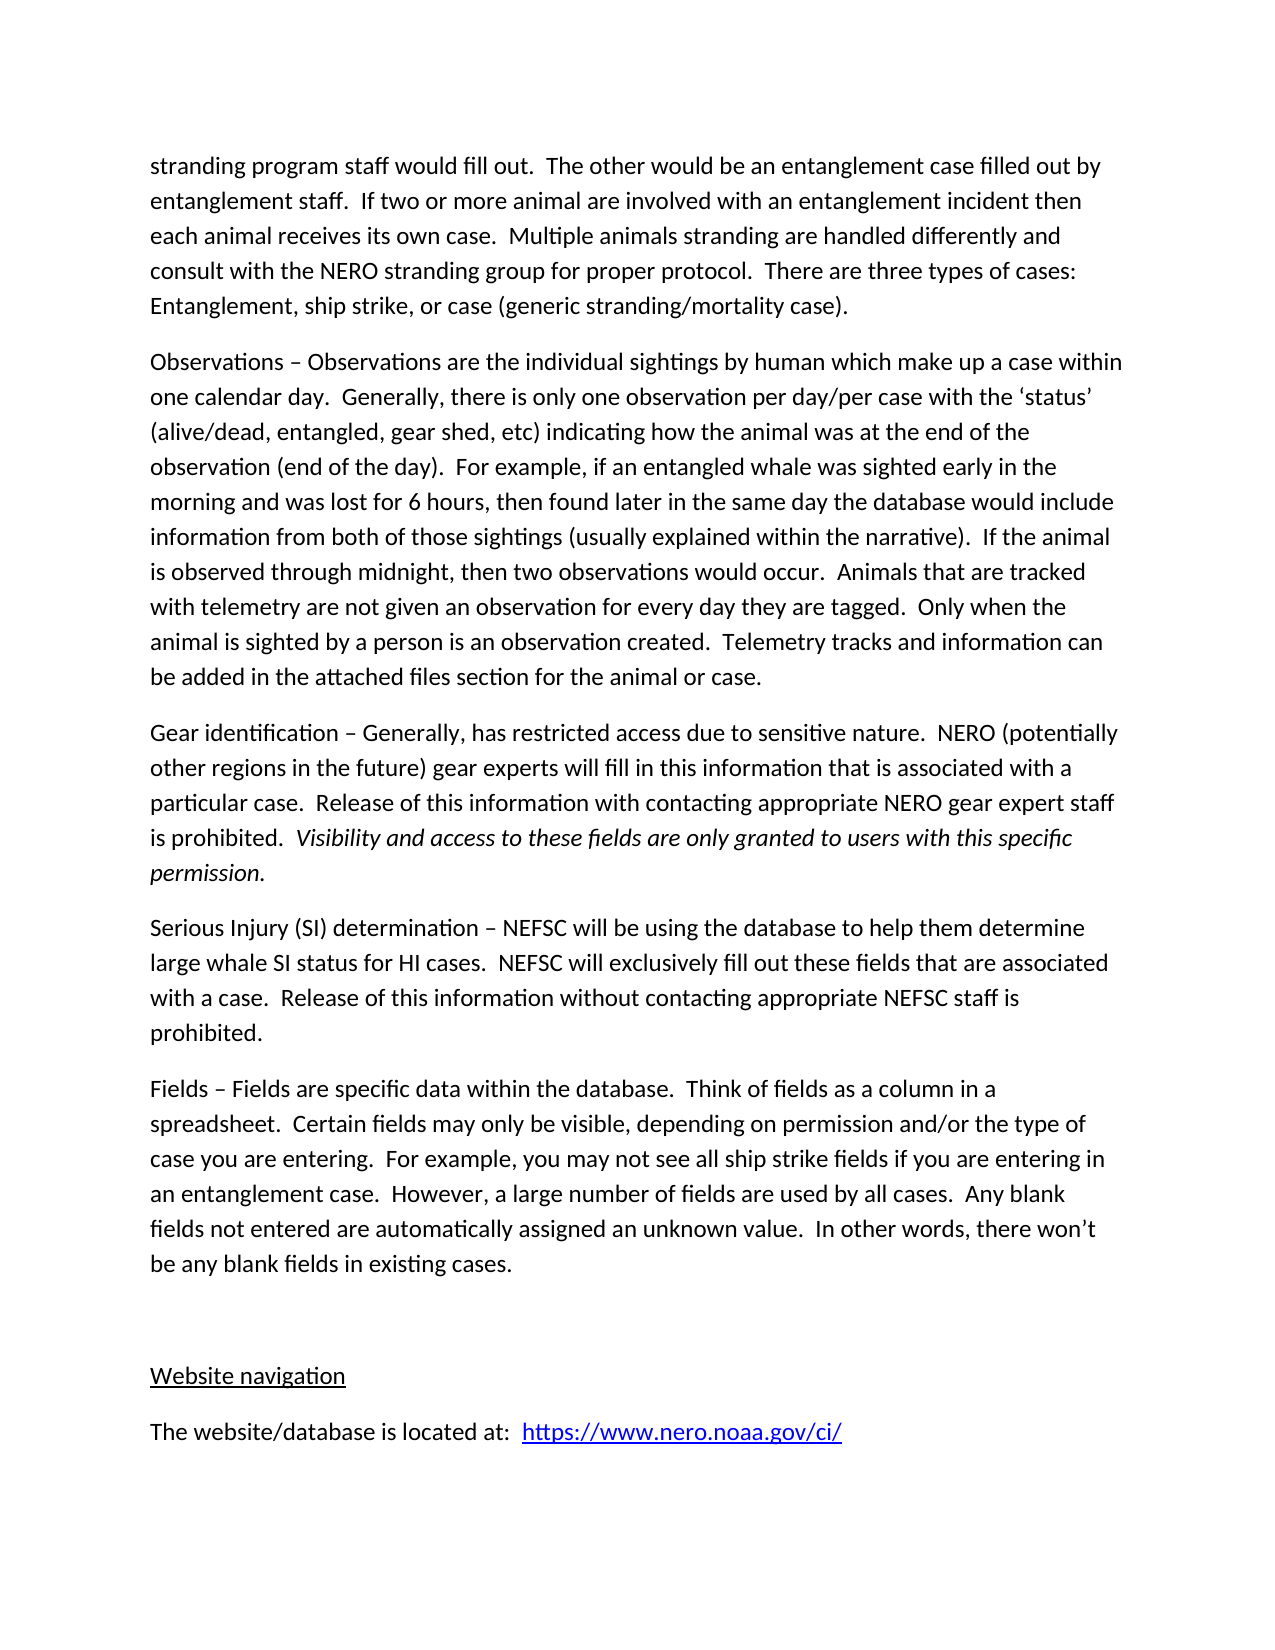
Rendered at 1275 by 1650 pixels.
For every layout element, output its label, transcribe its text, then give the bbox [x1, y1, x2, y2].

text The website/database is located at: https://www.nero.noaa.gov/ci/ [150, 1416, 1125, 1446]
text Website navigation [150, 1360, 1125, 1391]
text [150, 150, 1125, 321]
text Fields – Fields are specific data within the database. Think of fields as a column in a spreadsheet. Certain fields may only be visible, depending on permission and/or the type of case you are entering. For example, you may not see all ship strike fields if you are entering in an entanglement case. However, a large number of fields are used by all cases. Any blank fields not entered are automatically assigned an unknown value. In other words, there won’t be any blank fields in existing cases. [150, 1073, 1125, 1279]
text Serious Injury (SI) determination – NEFSC will be using the database to help them determine large whale SI status for HI cases. NEFSC will exclusively fill out these fields that are associated with a case. Release of this information without contacting appropriate NEFSC staff is prohibited. [150, 912, 1125, 1048]
text Observations – Observations are the individual sightings by human which make up a case within one calendar day. Generally, there is only one observation per day/per case with the ‘status’ (alive/dead, entangled, gear shed, etc) indicating how the animal was at the end of the observation (end of the day). For example, if an entangled whale was sighted early in the morning and was lost for 6 hours, then found later in the same day the database would include information from both of those sightings (usually explained within the narrative). If the animal is observed through midnight, then two observations would occur. Animals that are tracked with telemetry are not given an observation for every day they are tagged. Only when the animal is sighted by a person is an observation created. Telemetry tracks and information can be added in the attached files section for the animal or case. [150, 346, 1125, 691]
text Gear identification – Generally, has restricted access due to sensitive nature. NERO (potentially other regions in the future) gear experts will fill in this information that is associated with a particular case. Release of this information with contacting appropriate NERO gear expert staff is prohibited. Visibility and access to these fields are only granted to users with this specific permission. [150, 717, 1125, 887]
